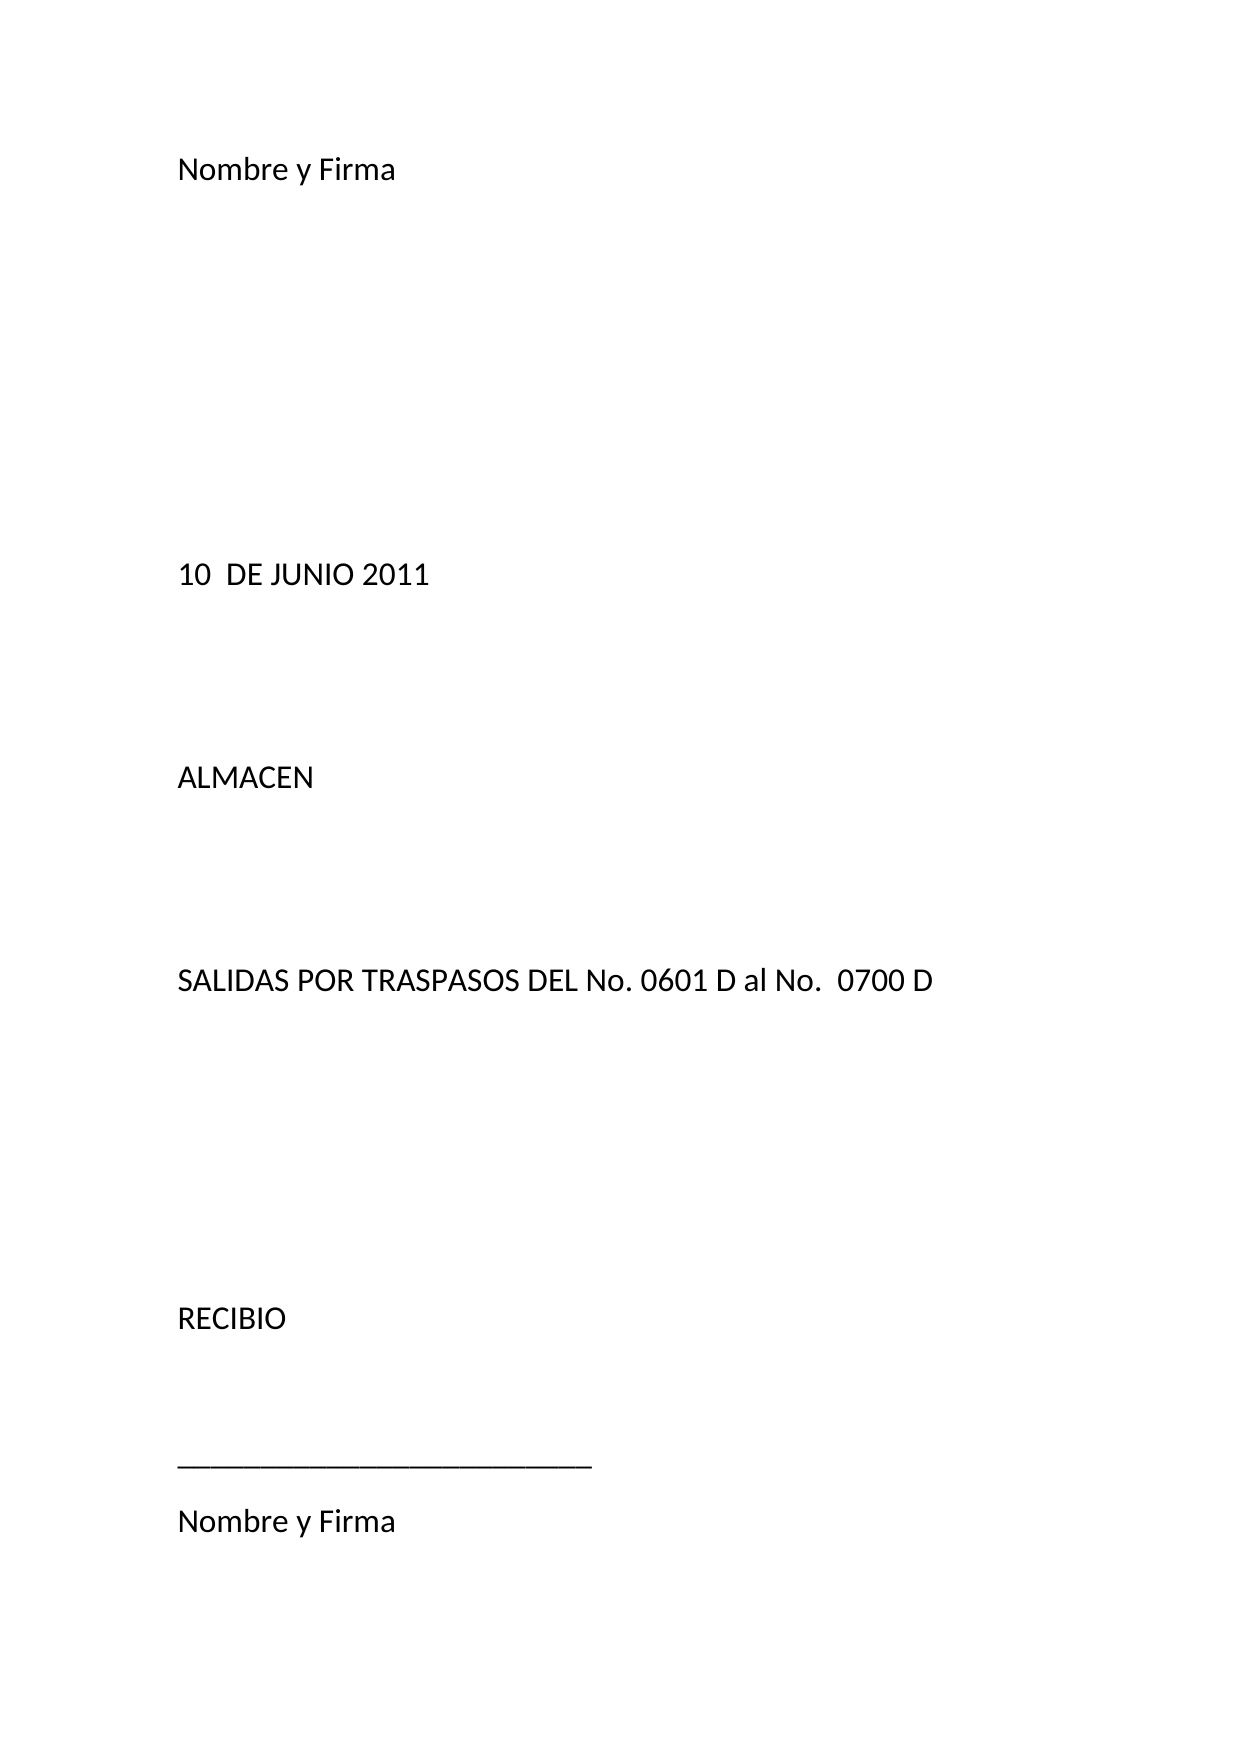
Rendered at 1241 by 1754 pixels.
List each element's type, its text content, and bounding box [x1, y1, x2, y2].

text Nombre y Firma [177, 1500, 1063, 1540]
text SALIDAS POR TRASPASOS DEL No. 0601 D al No. 0700 D [177, 959, 1063, 999]
text _________________________ [177, 1432, 1063, 1473]
text ALMACEN [177, 756, 1063, 797]
text RECIBIO [177, 1297, 1063, 1338]
text Nombre y Firma [177, 148, 1063, 188]
text 10 DE JUNIO 2011 [177, 553, 1063, 594]
